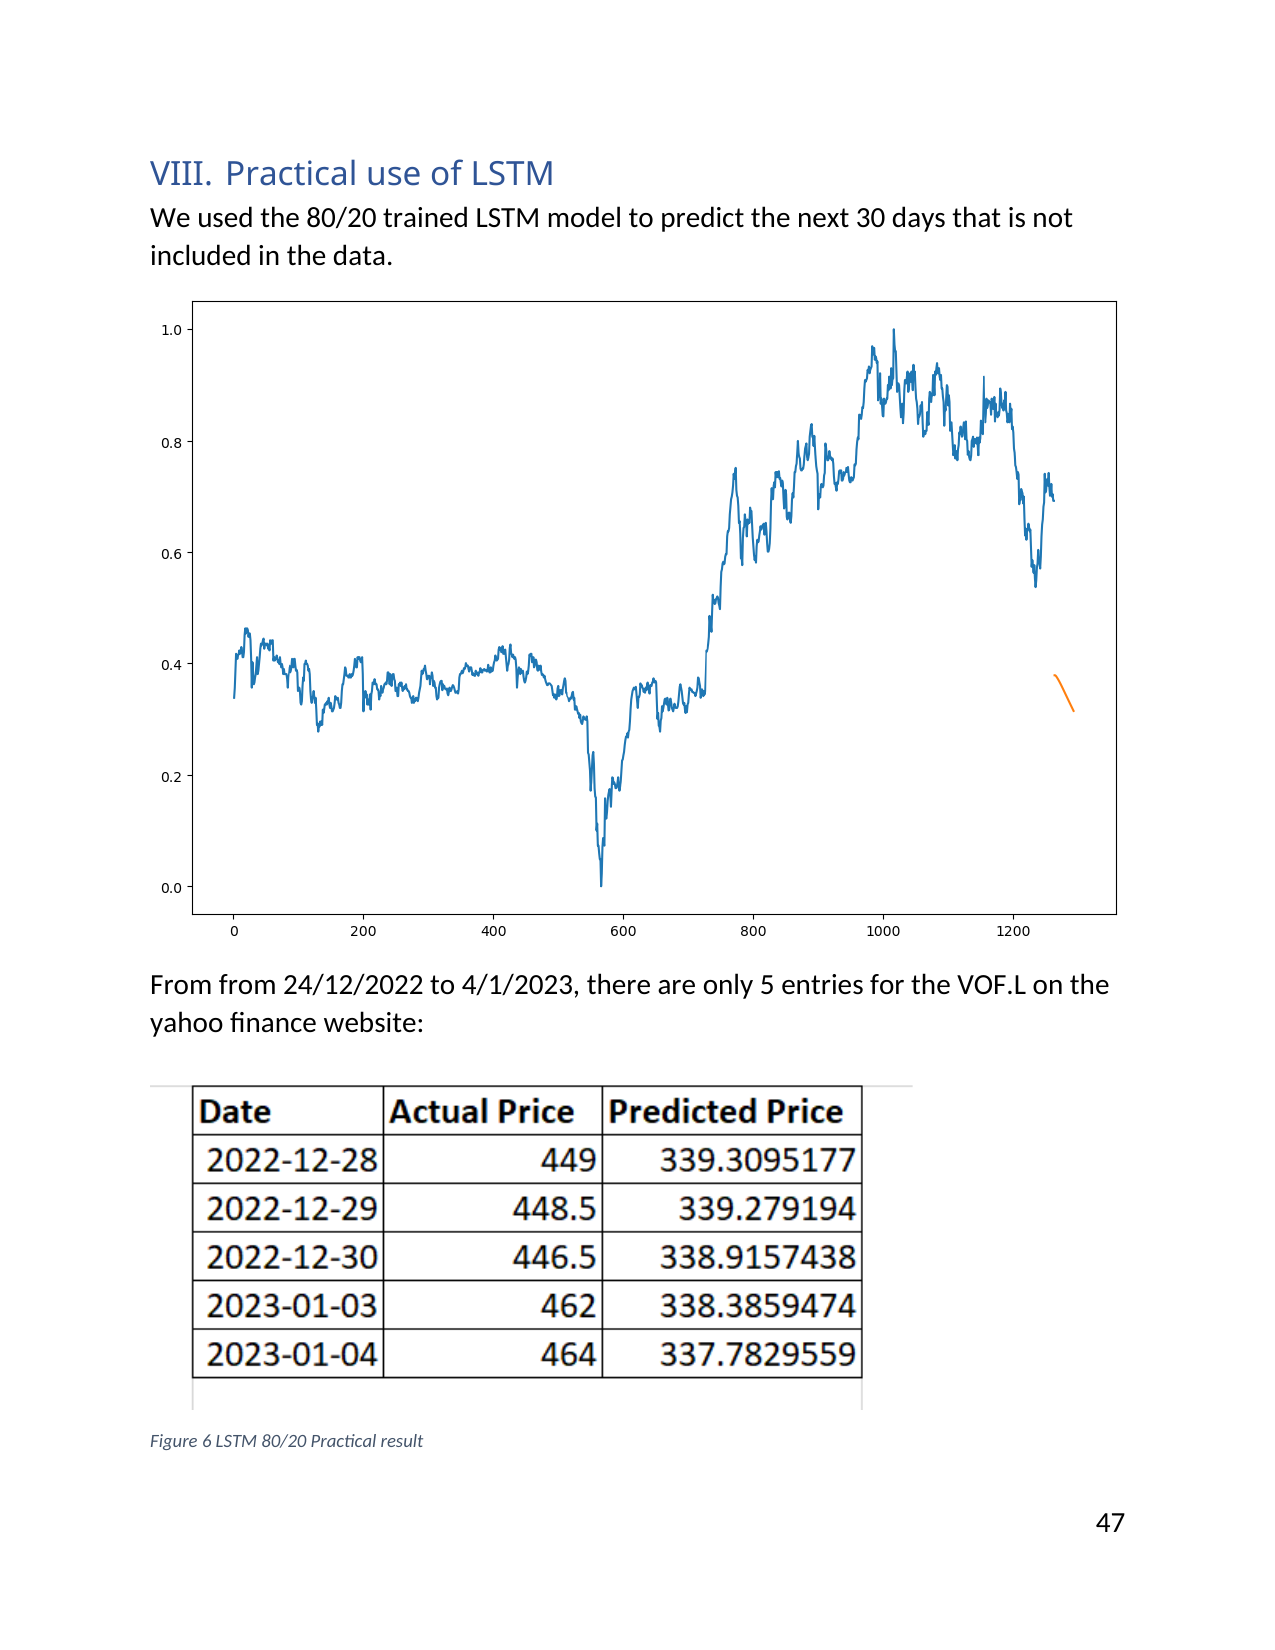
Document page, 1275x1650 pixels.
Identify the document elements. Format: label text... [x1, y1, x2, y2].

picture [150, 292, 1124, 947]
text We used the 80/20 trained LSTM model to predict the next 30 days that is not included in the data. [150, 199, 1125, 273]
text From from 24/12/2022 to 4/1/2023, there are only 5 entries for the VOF.L on the yahoo finance website: [150, 966, 1125, 1040]
subtitle Practical use of LSTM [150, 150, 1125, 195]
picture [150, 1059, 913, 1410]
